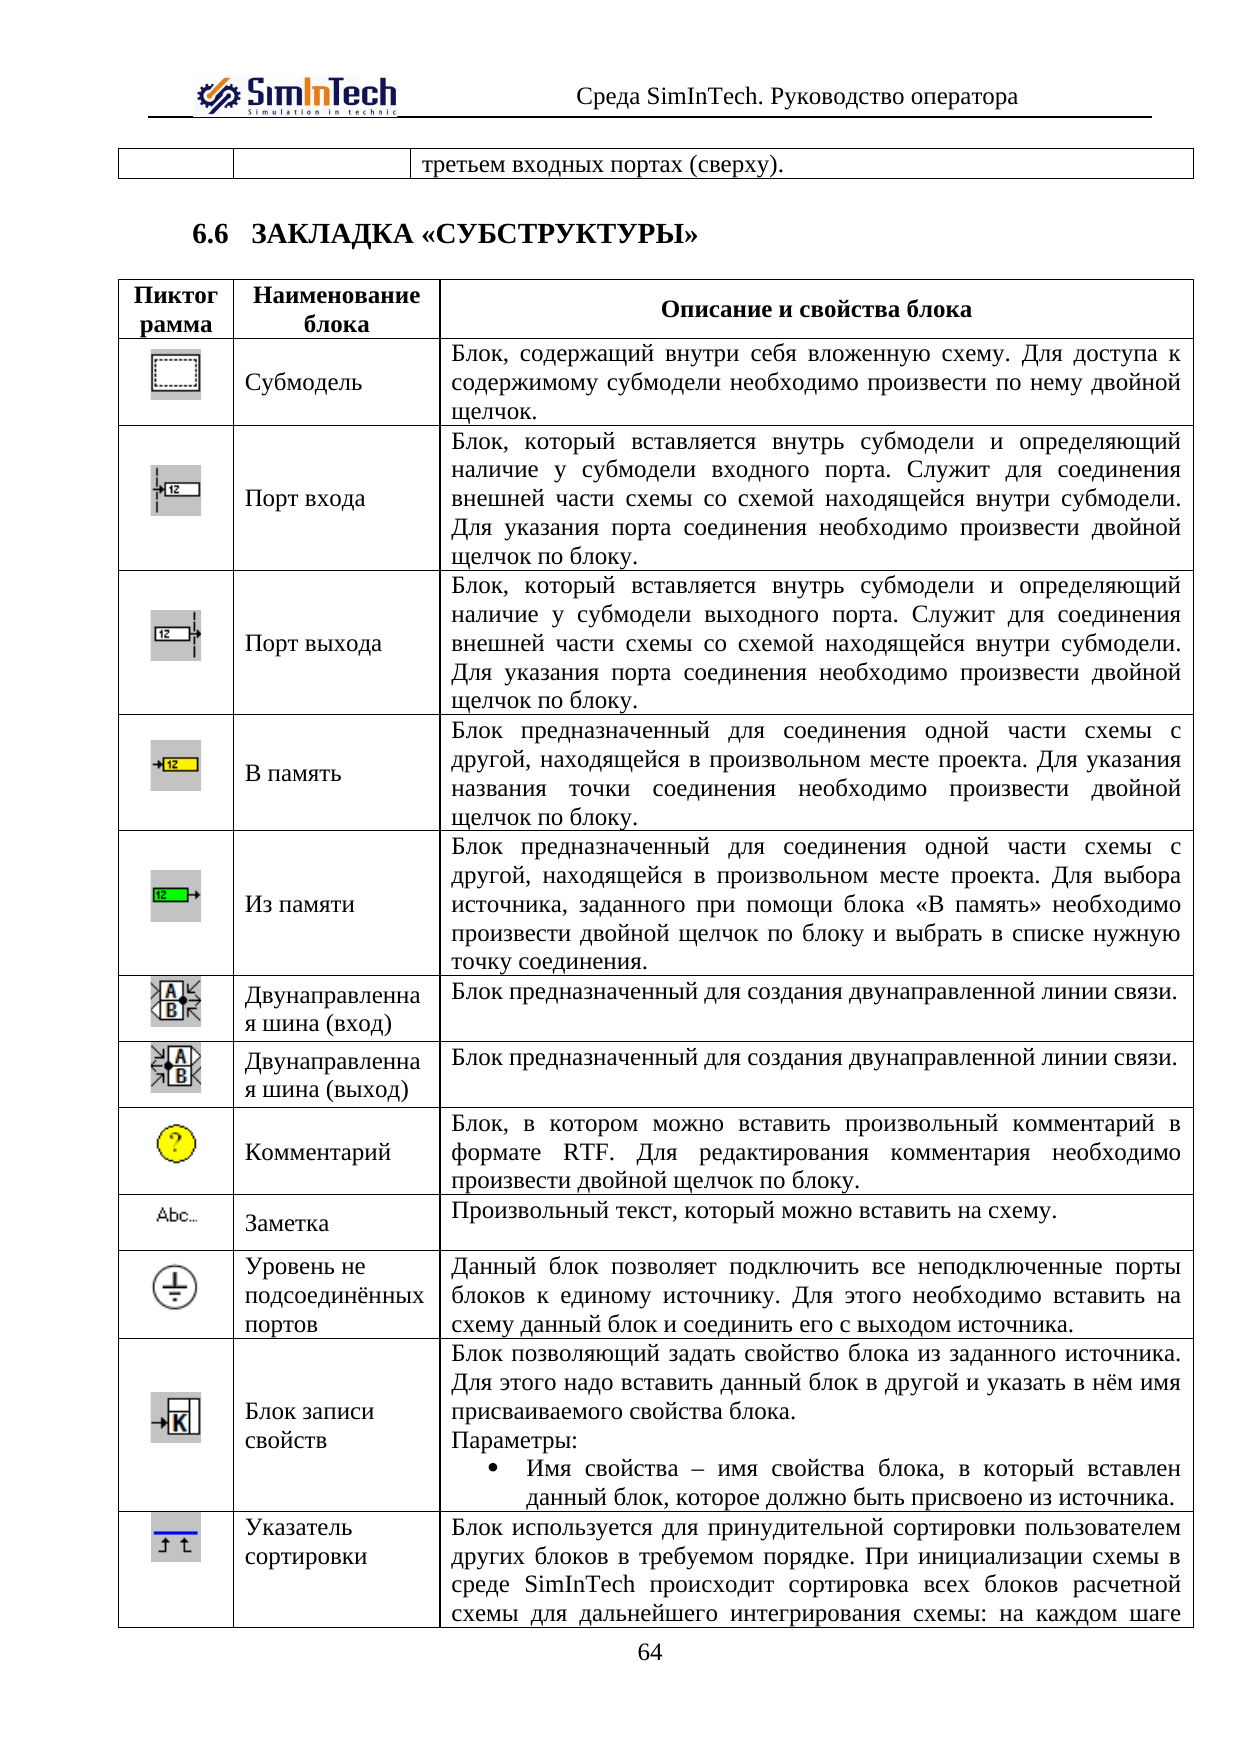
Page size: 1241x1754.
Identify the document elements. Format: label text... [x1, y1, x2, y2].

picture [150, 1042, 202, 1093]
picture [150, 870, 202, 922]
picture [150, 465, 202, 516]
table_cell [119, 1251, 233, 1337]
table_cell Блок, содержащий внутри себя вложенную схему. Для доступа к содержимому субмодели необходимо произвести по нему двойной щелчок. [441, 339, 1193, 425]
picture [193, 75, 398, 117]
table_cell Уровень не подсоединённых портов [234, 1251, 439, 1337]
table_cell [234, 1512, 439, 1627]
picture [150, 349, 202, 400]
table_cell [119, 1042, 233, 1107]
picture [150, 610, 202, 661]
table_cell [119, 715, 233, 830]
table_cell Заметка [234, 1195, 439, 1250]
picture [155, 1123, 198, 1165]
table_cell Блок предназначенный для создания двунаправленной линии связи. [441, 1042, 1193, 1107]
table_cell [119, 1195, 233, 1250]
table_cell Блок записи свойств [234, 1339, 439, 1511]
picture [150, 1392, 202, 1443]
table_cell [119, 339, 233, 425]
table_cell Блок, в котором можно вставить произвольный комментарий в формате RTF. Для редактирования комментария необходимо произвести двойной щелчок по блоку. [441, 1108, 1193, 1194]
table_cell [119, 976, 233, 1041]
picture [150, 740, 202, 791]
table_cell Блок предназначенный для соединения одной части схемы с другой, находящейся в произвольном месте проекта. Для выбора источника, заданного при помощи блока «В память» необходимо произвести двойной щелчок по блоку и выбрать в списке нужную точку соединения. [441, 831, 1193, 975]
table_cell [411, 149, 1193, 177]
table_header Наименование блока [234, 280, 439, 337]
picture [150, 976, 202, 1027]
picture [150, 1261, 202, 1313]
subtitle Закладка «Субструктуры» [118, 216, 1181, 249]
table_cell [119, 426, 233, 569]
table_cell Произвольный текст, который можно вставить на схему. [441, 1195, 1193, 1250]
table_cell [119, 831, 233, 975]
table_cell Двунаправленная шина (вход) [234, 976, 439, 1041]
table_cell Блок позволяющий задать свойство блока из заданного источника. Для этого надо вставить данный блок в другой и указать в нём имя присваиваемого свойства блока. Параметры: Имя свойства – имя свойства блока, в который вставлен данный блок, которое должно быть присвоено из источника. [441, 1339, 1193, 1511]
table_cell [119, 1512, 233, 1627]
table_cell Блок предназначенный для создания двунаправленной линии связи. [441, 976, 1193, 1041]
table_cell Блок, который вставляется внутрь субмодели и определяющий наличие у субмодели входного порта. Служит для соединения внешней части схемы со схемой находящейся внутри субмодели. Для указания порта соединения необходимо произвести двойной щелчок по блоку. [441, 426, 1193, 569]
table_cell [119, 1339, 233, 1511]
picture [151, 1512, 201, 1562]
table_cell Порт выхода [234, 571, 439, 714]
table_cell Блок предназначенный для соединения одной части схемы с другой, находящейся в произвольном месте проекта. Для указания названия точки соединения необходимо произвести двойной щелчок по блоку. [441, 715, 1193, 830]
table_cell Блок, который вставляется внутрь субмодели и определяющий наличие у субмодели выходного порта. Служит для соединения внешней части схемы со схемой находящейся внутри субмодели. Для указания порта соединения необходимо произвести двойной щелчок по блоку. [441, 571, 1193, 714]
table_cell Данный блок позволяет подключить все неподключенные порты блоков к единому источнику. Для этого необходимо вставить на схему данный блок и соединить его с выходом источника. [441, 1251, 1193, 1337]
table_cell [119, 1108, 233, 1194]
table_cell В память [234, 715, 439, 830]
table_cell Порт входа [234, 426, 439, 569]
table_cell Двунаправленная шина (выход) [234, 1042, 439, 1107]
table_cell [119, 149, 233, 177]
table_header Описание и свойства блока [441, 280, 1193, 337]
table_cell Комментарий [234, 1108, 439, 1194]
table_cell Субмодель [234, 339, 439, 425]
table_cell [234, 149, 410, 177]
table_cell [119, 571, 233, 714]
picture [155, 1195, 198, 1236]
table_cell Из памяти [234, 831, 439, 975]
table_header Пиктограмма [119, 280, 233, 337]
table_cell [441, 1512, 1193, 1627]
